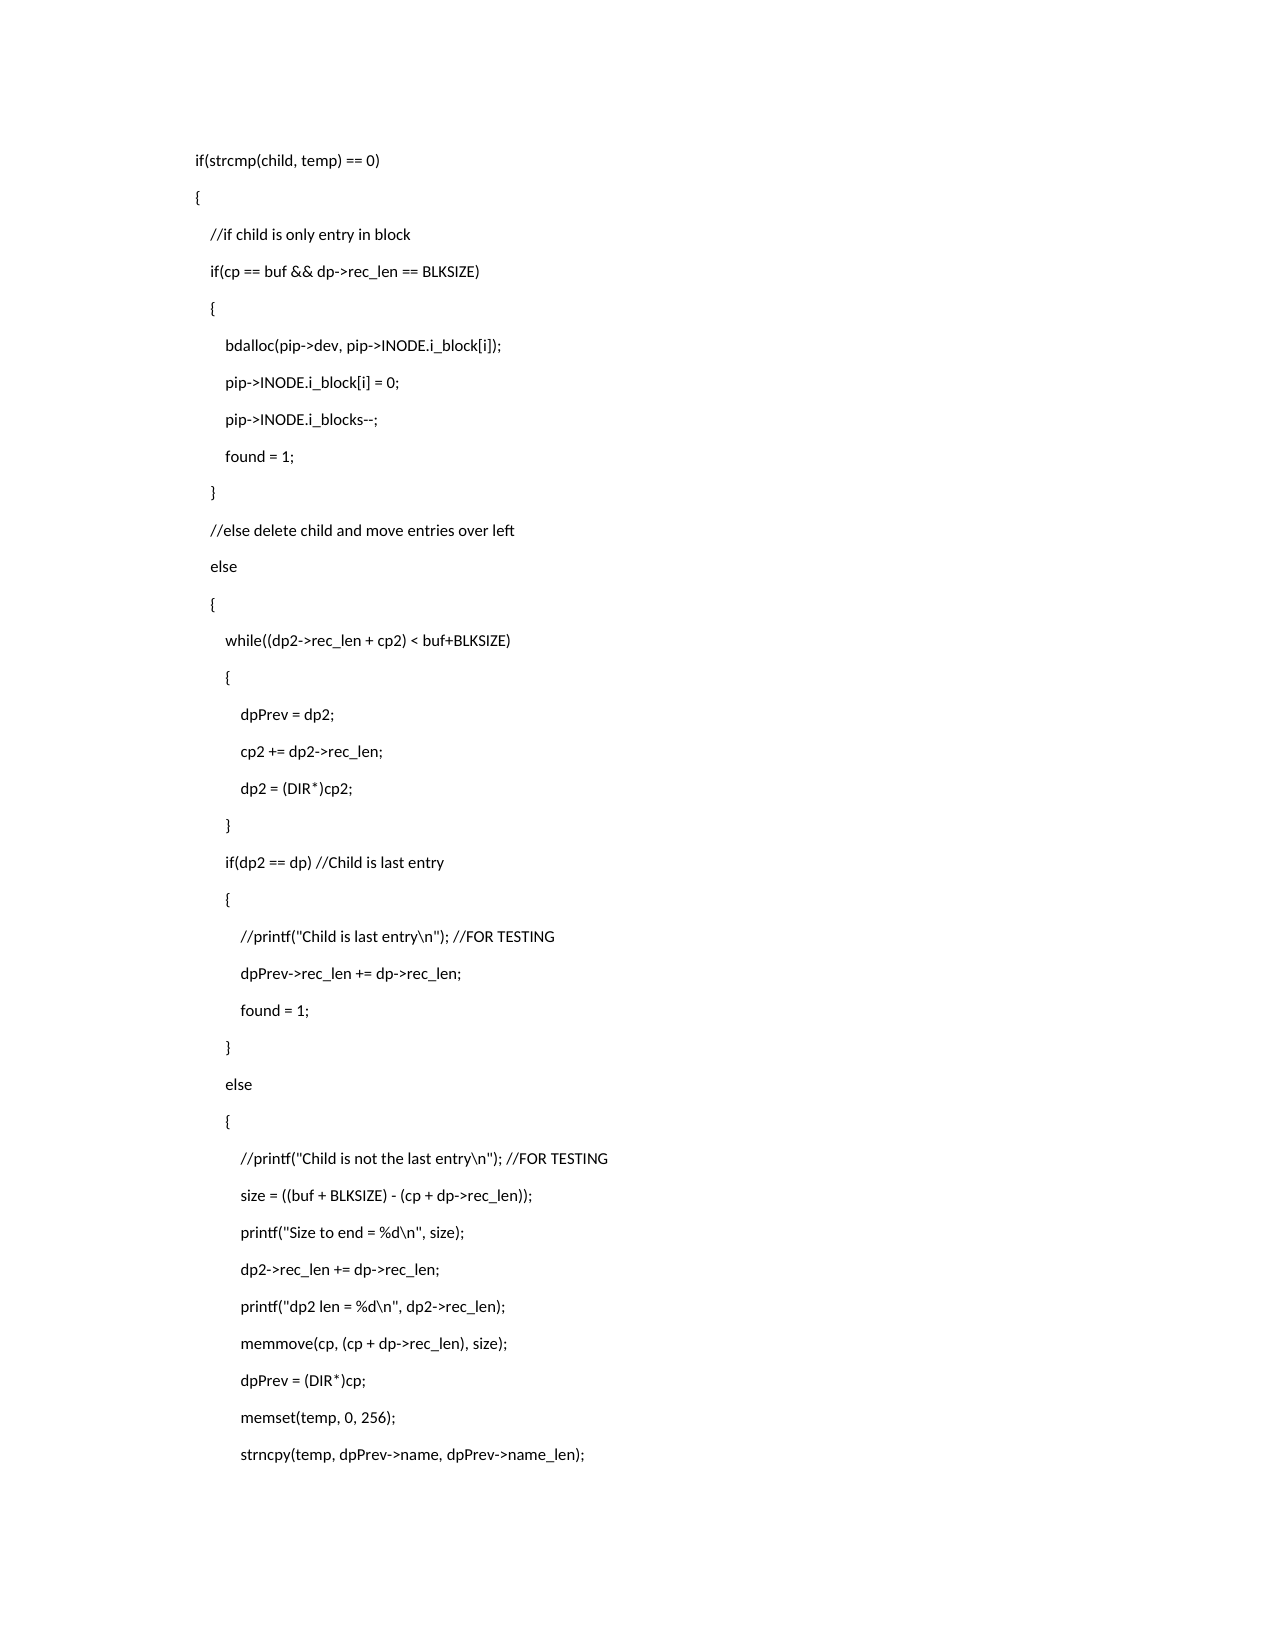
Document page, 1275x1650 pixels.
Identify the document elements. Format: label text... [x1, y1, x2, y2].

text cp2 += dp2->rec_len; [150, 742, 1125, 762]
text printf("Size to end = %d\n", size); [150, 1222, 1125, 1243]
text //printf("Child is last entry\n"); //FOR TESTING [150, 927, 1125, 947]
text { [150, 1111, 1125, 1132]
text dpPrev = (DIR*)cp; [150, 1370, 1125, 1391]
text //if child is only entry in block [150, 224, 1125, 244]
text pip->INODE.i_block[i] = 0; [150, 372, 1125, 392]
text dp2->rec_len += dp->rec_len; [150, 1259, 1125, 1280]
text found = 1; [150, 446, 1125, 466]
text dpPrev = dp2; [150, 705, 1125, 725]
text //printf("Child is not the last entry\n"); //FOR TESTING [150, 1148, 1125, 1169]
text dpPrev->rec_len += dp->rec_len; [150, 963, 1125, 984]
text printf("dp2 len = %d\n", dp2->rec_len); [150, 1296, 1125, 1317]
text found = 1; [150, 1001, 1125, 1021]
text pip->INODE.i_blocks--; [150, 409, 1125, 429]
text while((dp2->rec_len + cp2) < buf+BLKSIZE) [150, 631, 1125, 651]
text else [150, 1074, 1125, 1095]
text //else delete child and move entries over left [150, 520, 1125, 540]
text if(cp == buf && dp->rec_len == BLKSIZE) [150, 261, 1125, 281]
text { [150, 668, 1125, 688]
text } [150, 816, 1125, 836]
text { [150, 298, 1125, 318]
text if(dp2 == dp) //Child is last entry [150, 853, 1125, 873]
text strncpy(temp, dpPrev->name, dpPrev->name_len); [150, 1444, 1125, 1464]
text bdalloc(pip->dev, pip->INODE.i_block[i]); [150, 335, 1125, 355]
text } [150, 1037, 1125, 1058]
text { [150, 594, 1125, 614]
text dp2 = (DIR*)cp2; [150, 779, 1125, 799]
text { [150, 889, 1125, 910]
text } [150, 483, 1125, 503]
text if(strcmp(child, temp) == 0) [150, 150, 1125, 170]
text memset(temp, 0, 256); [150, 1407, 1125, 1428]
text memmove(cp, (cp + dp->rec_len), size); [150, 1333, 1125, 1354]
text { [150, 187, 1125, 207]
text else [150, 557, 1125, 577]
text size = ((buf + BLKSIZE) - (cp + dp->rec_len)); [150, 1185, 1125, 1206]
